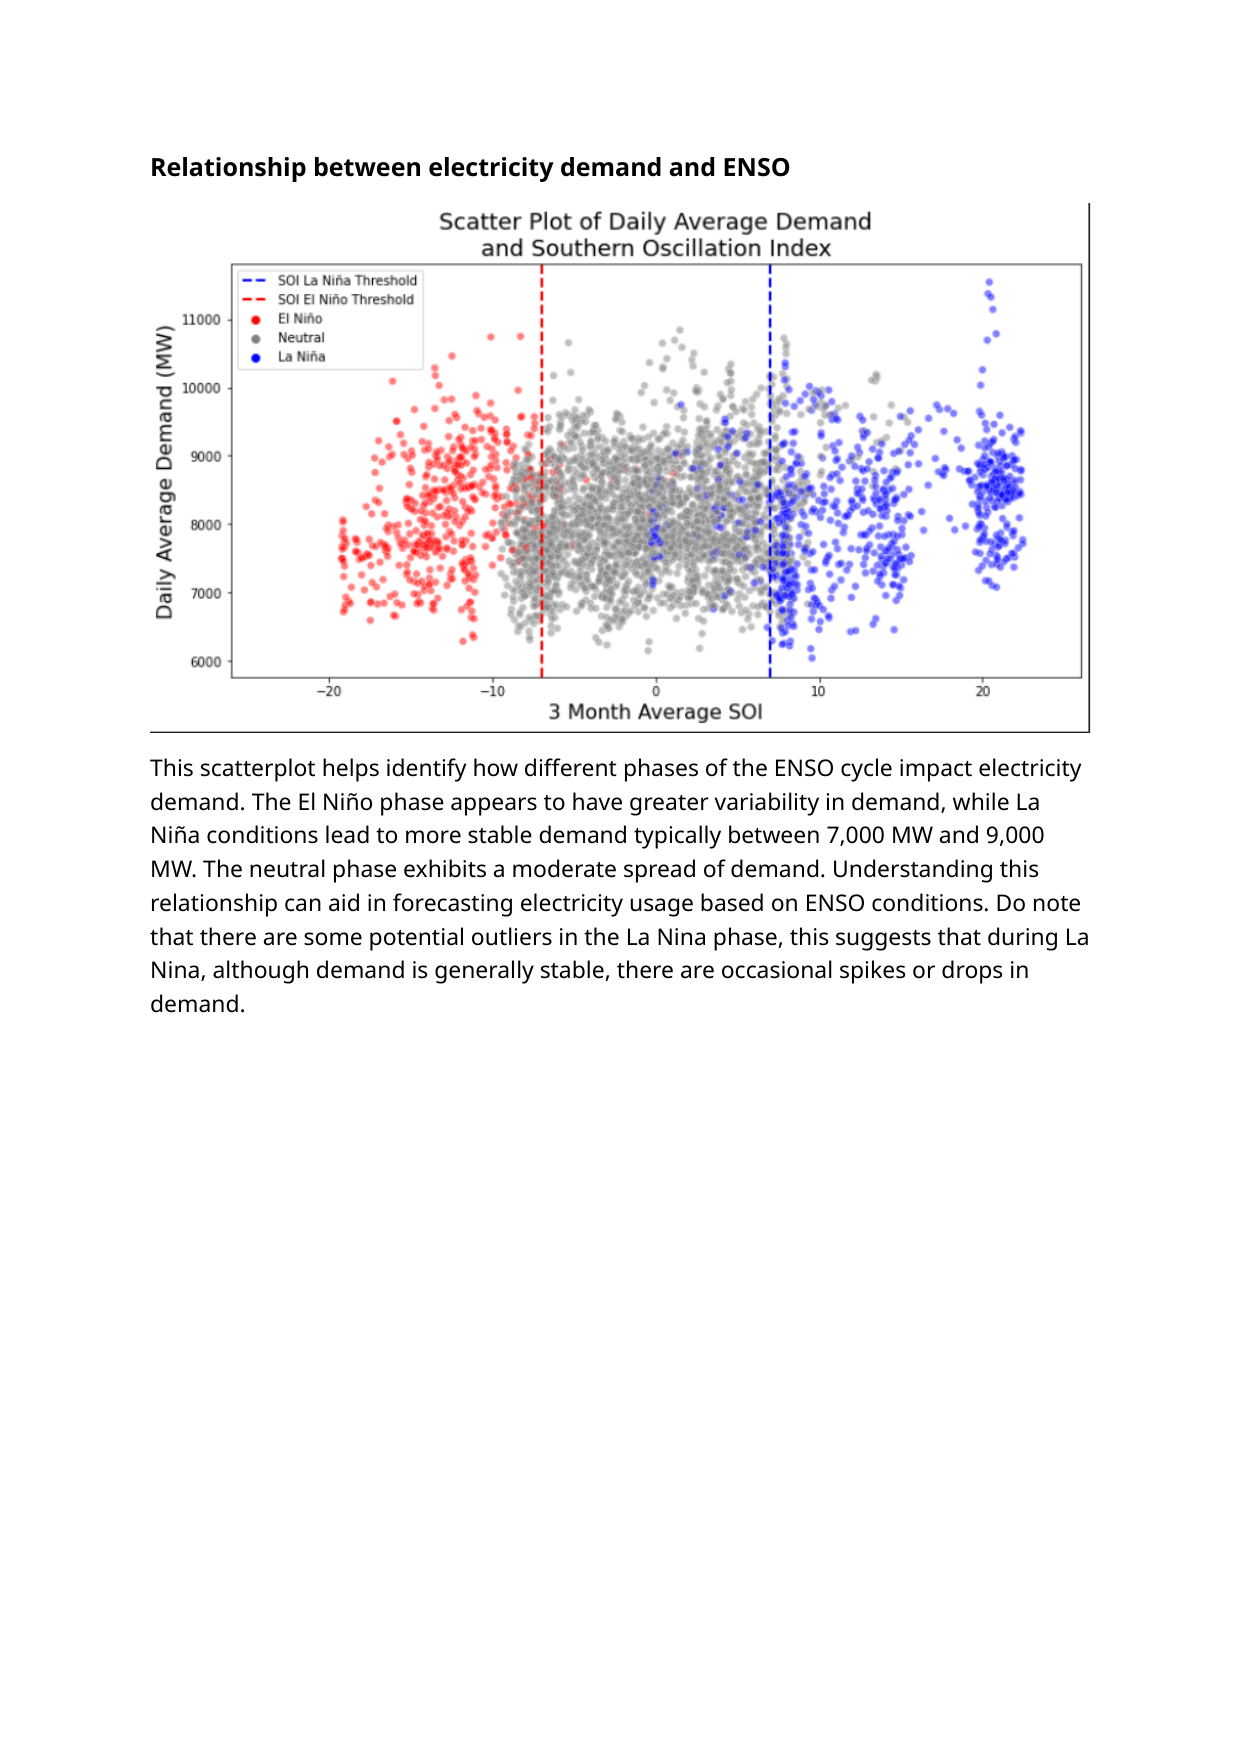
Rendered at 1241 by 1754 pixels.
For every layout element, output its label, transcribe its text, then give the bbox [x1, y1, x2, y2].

picture [150, 203, 1091, 733]
text This scatterplot helps identify how different phases of the ENSO cycle impact electricity demand. The El Niño phase appears to have greater variability in demand, while La Niña conditions lead to more stable demand typically between 7,000 MW and 9,000 MW. The neutral phase exhibits a moderate spread of demand. Understanding this relationship can aid in forecasting electricity usage based on ENSO conditions. Do note that there are some potential outliers in the La Nina phase, this suggests that during La Nina, although demand is generally stable, there are occasional spikes or drops in demand. [150, 752, 1090, 1019]
text Relationship between electricity demand and ENSO [150, 150, 1090, 184]
